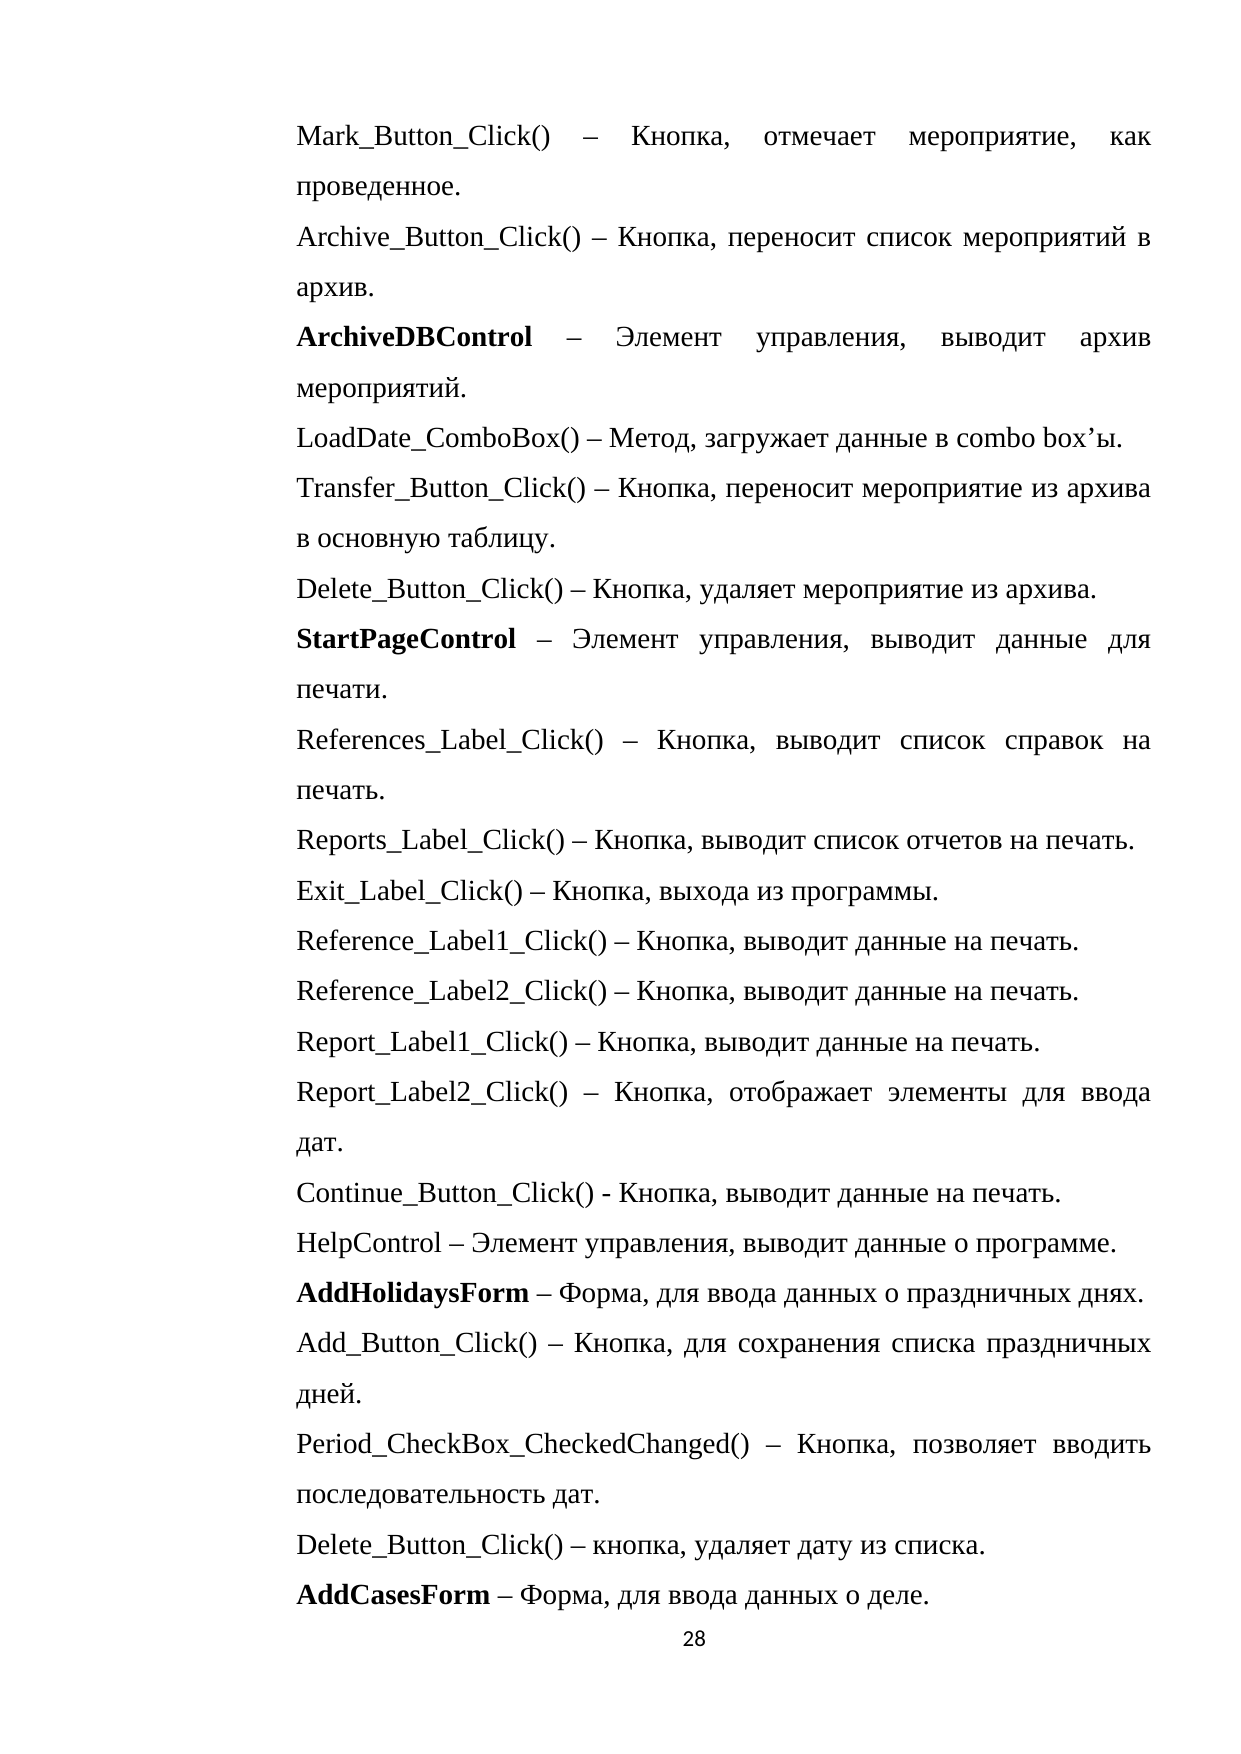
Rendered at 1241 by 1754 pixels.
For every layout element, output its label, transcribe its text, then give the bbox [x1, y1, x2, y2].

list Mark_Button_Click() – Кнопка, отмечает мероприятие, как проведенное. [296, 118, 1152, 202]
list Report_Label1_Click() – Кнопка, выводит данные на печать. [296, 1024, 1152, 1057]
list Exit_Label_Click() – Кнопка, выхода из программы. [296, 873, 1152, 906]
list Report_Label2_Click() – Кнопка, отображает элементы для ввода дат. [296, 1074, 1152, 1158]
list ArchiveDBControl – Элемент управления, выводит архив мероприятий. [296, 319, 1152, 403]
list Transfer_Button_Click() – Кнопка, переносит мероприятие из архива в основную таблицу. [296, 470, 1152, 554]
list Reference_Label1_Click() – Кнопка, выводит данные на печать. [296, 923, 1152, 957]
list StartPageControl – Элемент управления, выводит данные для печати. [296, 621, 1152, 705]
list Add_Button_Click() – Кнопка, для сохранения списка праздничных дней. [296, 1326, 1152, 1409]
list LoadDate_ComboBox() – Метод, загружает данные в combo box’ы. [296, 420, 1152, 453]
list Archive_Button_Click() – Кнопка, переносит список мероприятий в архив. [296, 219, 1152, 303]
list Period_CheckBox_CheckedChanged() – Кнопка, позволяет вводить последовательность дат. [296, 1426, 1152, 1510]
list Reference_Label2_Click() – Кнопка, выводит данные на печать. [296, 973, 1152, 1007]
list Continue_Button_Click() - Кнопка, выводит данные на печать. [296, 1175, 1152, 1208]
list AddCasesForm – Форма, для ввода данных о деле. [296, 1577, 1152, 1611]
list AddHolidaysForm – Форма, для ввода данных о праздничных днях. [296, 1275, 1152, 1309]
list References_Label_Click() – Кнопка, выводит список справок на печать. [296, 722, 1152, 806]
list HelpControl – Элемент управления, выводит данные о программе. [296, 1225, 1152, 1258]
list Delete_Button_Click() – кнопка, удаляет дату из списка. [296, 1527, 1152, 1560]
list Delete_Button_Click() – Кнопка, удаляет мероприятие из архива. [296, 571, 1152, 604]
list Reports_Label_Click() – Кнопка, выводит список отчетов на печать. [296, 822, 1152, 856]
